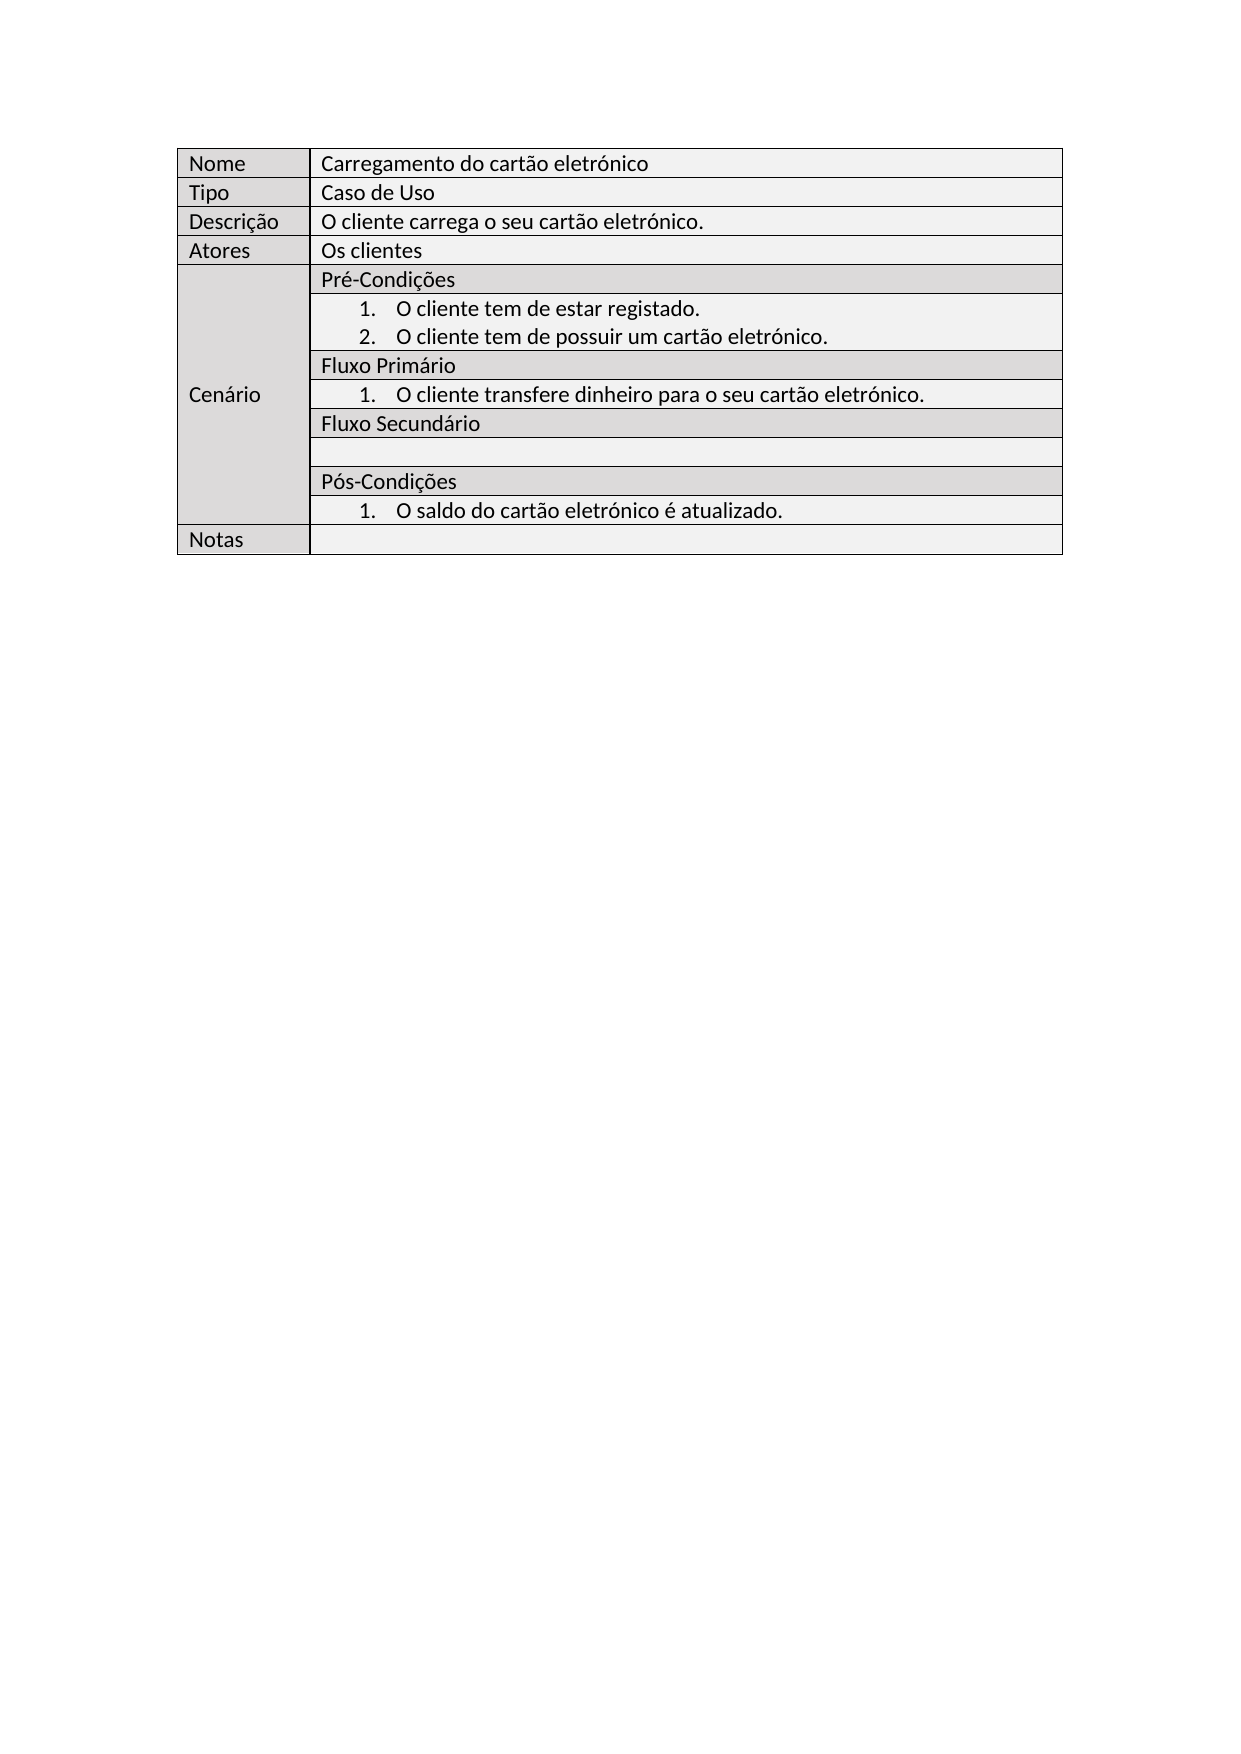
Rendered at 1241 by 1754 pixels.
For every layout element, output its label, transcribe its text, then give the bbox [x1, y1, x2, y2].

table_cell Notas [178, 525, 309, 553]
table_cell Pré-Condições [311, 265, 1062, 293]
table_cell Cenário [178, 265, 309, 524]
table_cell Fluxo Secundário [311, 409, 1062, 437]
table_cell [311, 525, 1062, 553]
table_cell [311, 438, 1062, 466]
table_cell Caso de Uso [311, 178, 1062, 206]
table_cell O cliente tem de estar registado. O cliente tem de possuir um cartão eletrónico. [311, 294, 1062, 350]
table_cell Descrição [178, 207, 309, 235]
table_cell O cliente transfere dinheiro para o seu cartão eletrónico. [311, 380, 1062, 408]
table_header Carregamento do cartão eletrónico [311, 149, 1062, 177]
table_cell Fluxo Primário [311, 351, 1062, 379]
table_cell Os clientes [311, 236, 1062, 264]
table_cell Pós-Condições [311, 467, 1062, 495]
table_header Nome [178, 149, 309, 177]
table_cell Atores [178, 236, 309, 264]
table_cell O saldo do cartão eletrónico é atualizado. [311, 496, 1062, 524]
table_cell O cliente carrega o seu cartão eletrónico. [311, 207, 1062, 235]
table_cell Tipo [178, 178, 309, 206]
